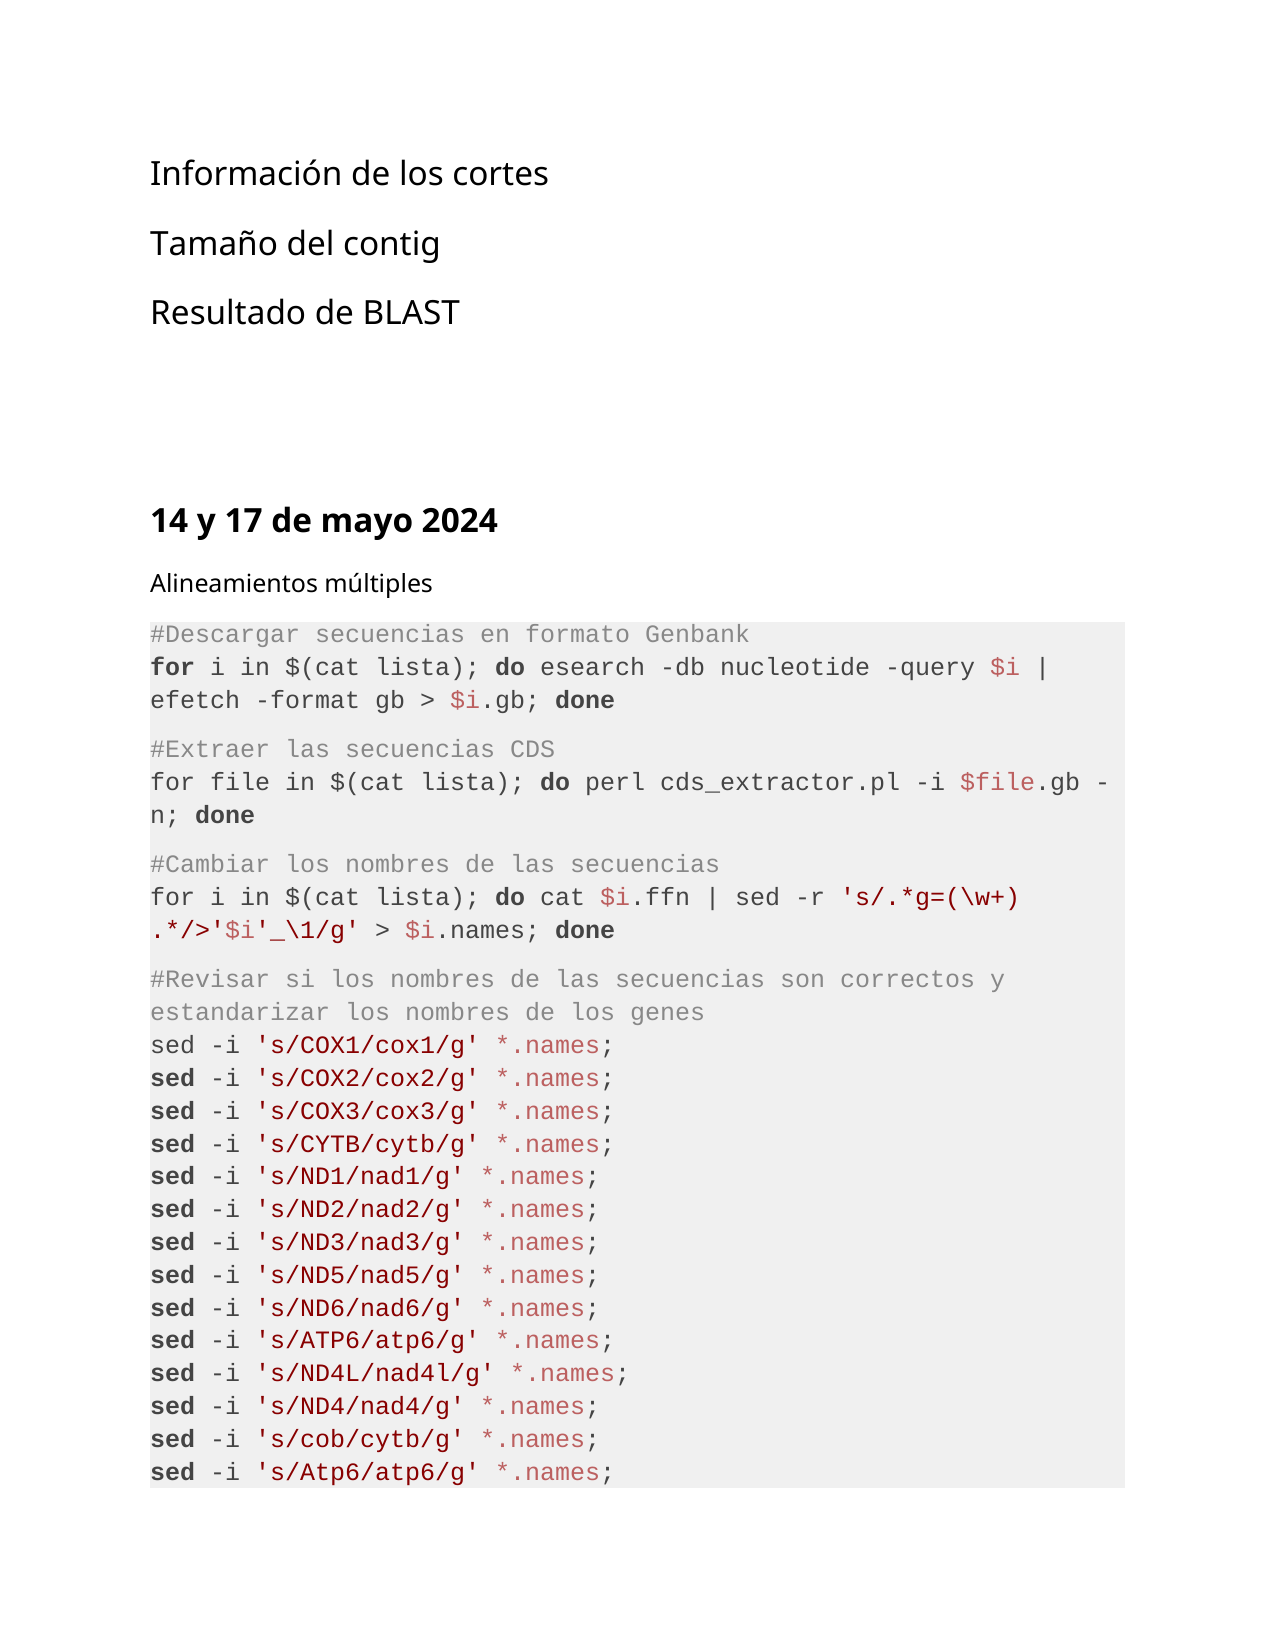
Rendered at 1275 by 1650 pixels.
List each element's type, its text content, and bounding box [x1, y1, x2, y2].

text #Descargar secuencias en formato Genbank for i in $(cat lista); do esearch -db nucleotide -query $i | efetch -format gb > $i.gb; done [150, 622, 1125, 716]
text Resultado de BLAST [150, 288, 1125, 334]
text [150, 967, 1125, 1488]
text Alineamientos múltiples [150, 566, 1125, 600]
text 14 y 17 de mayo 2024 [150, 496, 1125, 542]
text Tamaño del contig [150, 219, 1125, 265]
text Información de los cortes [150, 150, 1125, 195]
text #Cambiar los nombres de las secuencias for i in $(cat lista); do cat $i.ffn | sed -r 's/.*g=(\w+) .*/>'$i'_\1/g' > $i.names; done [150, 852, 1125, 946]
text #Extraer las secuencias CDS for file in $(cat lista); do perl cds_extractor.pl -i $file.gb -n; done [150, 737, 1125, 831]
